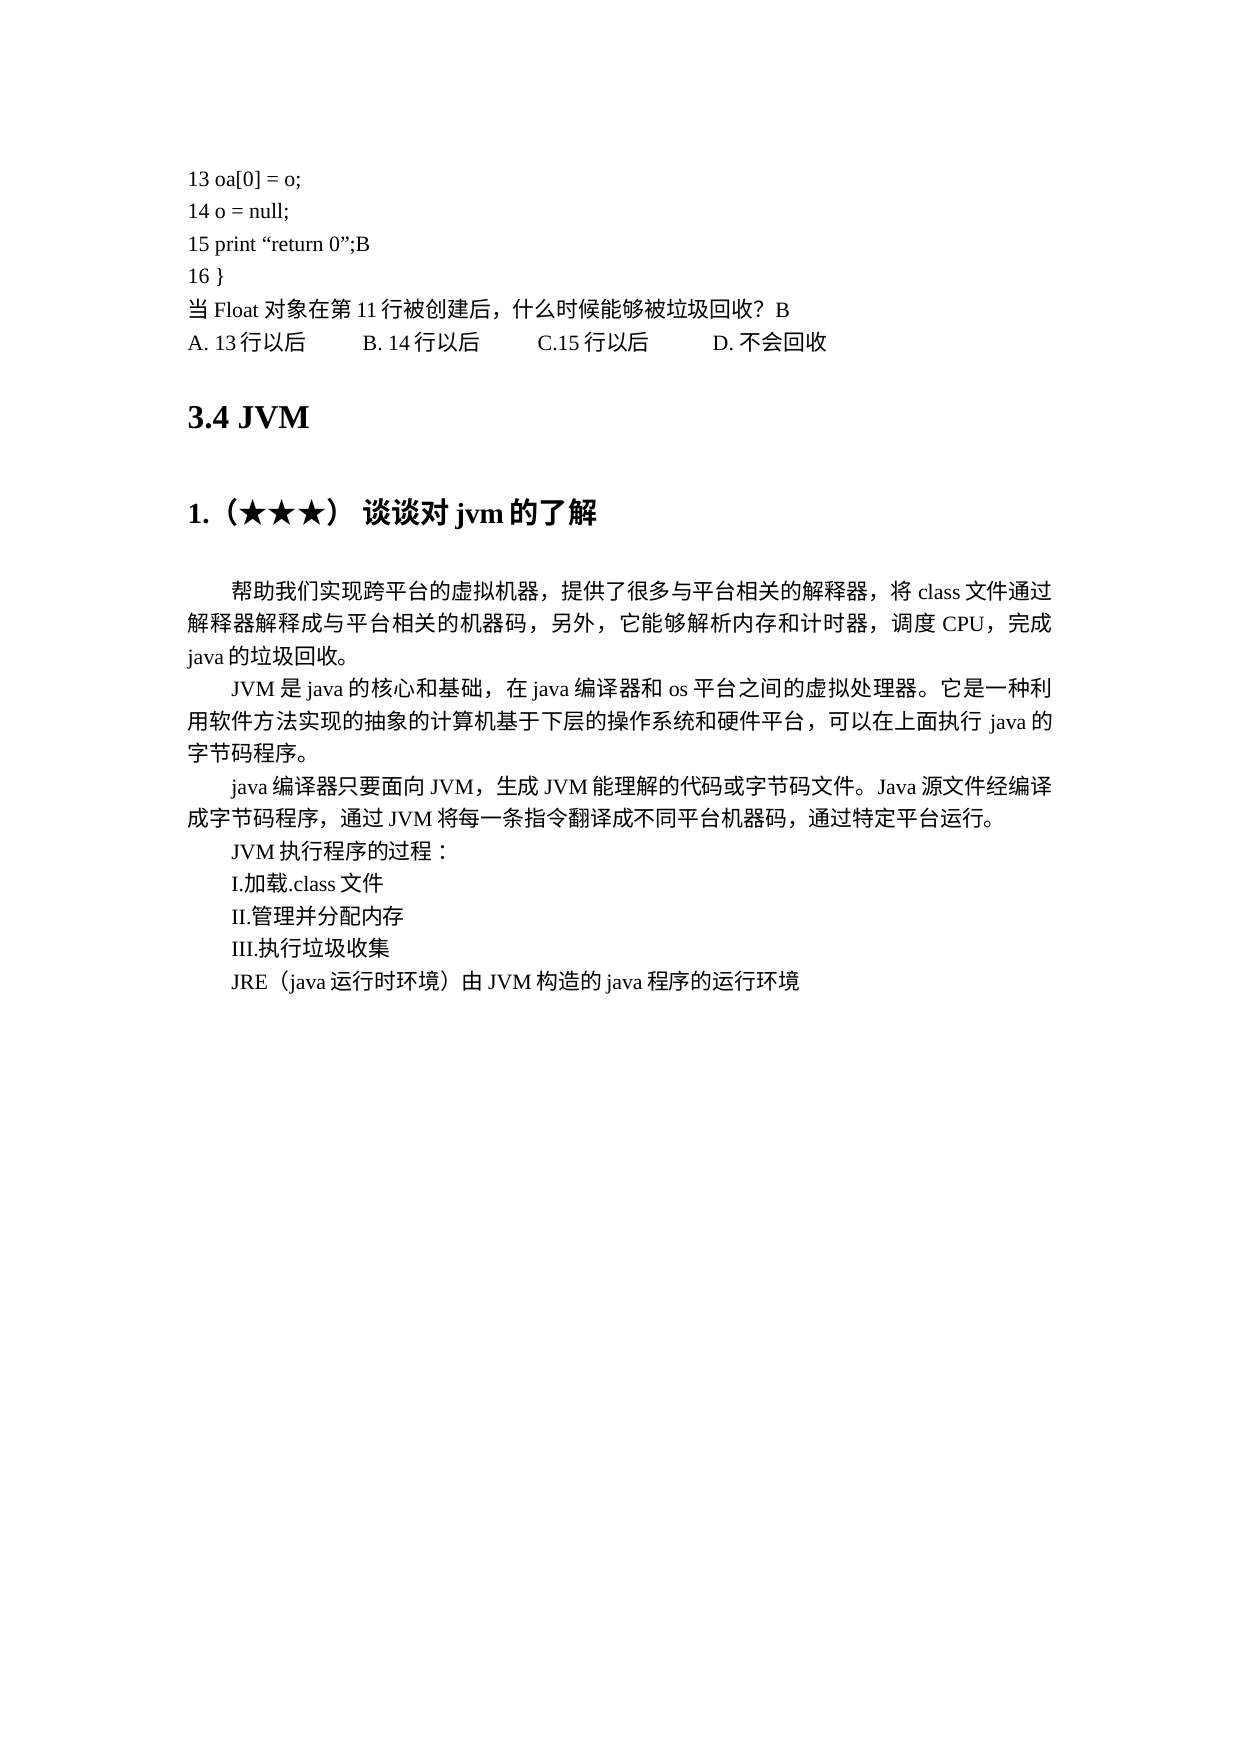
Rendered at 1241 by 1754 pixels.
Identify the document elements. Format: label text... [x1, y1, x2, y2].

text II.管理并分配内存 [187, 898, 1053, 931]
text JVM执行程序的过程 ： [187, 833, 1053, 866]
text III.执行垃圾收集 [187, 931, 1053, 963]
text JVM是java的核心和基础，在java编译器和os平台之间的虚拟处理器。它是一种利用软件方法实现的抽象的计算机基于下层的操作系统和硬件平台，可以在上面执行java的字节码程序。 [187, 671, 1053, 768]
text 14 o = null; [187, 194, 1053, 227]
text 15 print “return 0”;B [187, 227, 1053, 259]
text I.加载.class文件 [187, 866, 1053, 898]
list 13行以后 B. 14行以后 C.15行以后 D. 不会回收 [187, 324, 1053, 357]
text 13 oa[0] = o; [187, 162, 1053, 194]
text 16 } [187, 259, 1053, 292]
subtitle 1.（★★★） 谈谈对jvm的了解 [187, 478, 1053, 543]
text JRE（java运行时环境）由JVM构造的java程序的运行环境 [187, 963, 1053, 996]
text 当Float 对象在第11行被创建后，什么时候能够被垃圾回收？B [187, 292, 1053, 324]
text 帮助我们实现跨平台的虚拟机器，提供了很多与平台相关的解释器，将class文件通过解释器解释成与平台相关的机器码，另外，它能够解析内存和计时器，调度CPU，完成java的垃圾回收。 [187, 573, 1053, 671]
subtitle 3.4 JVM [187, 384, 1053, 449]
text java编译器只要面向JVM，生成JVM能理解的代码或字节码文件。Java源文件经编译成字节码程序，通过JVM将每一条指令翻译成不同平台机器码，通过特定平台运行。 [187, 768, 1053, 833]
